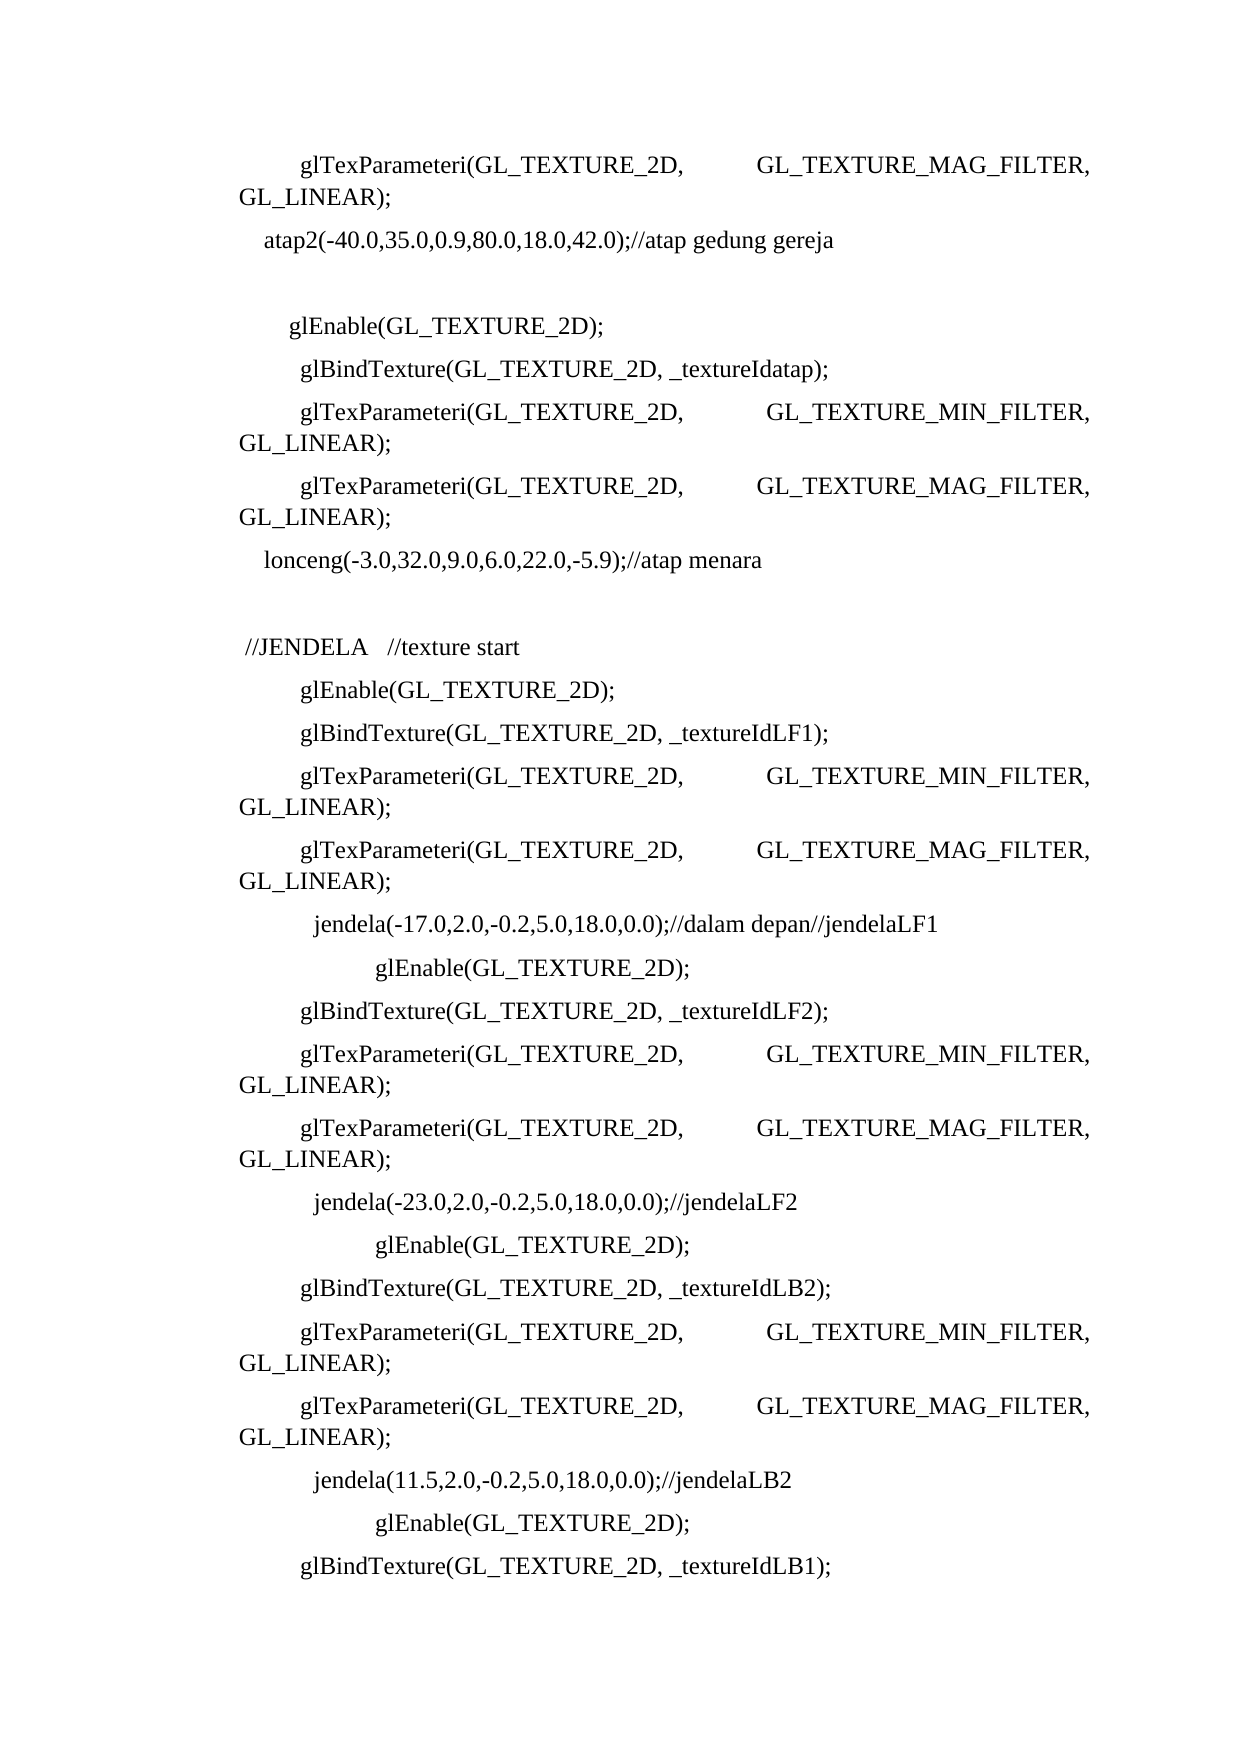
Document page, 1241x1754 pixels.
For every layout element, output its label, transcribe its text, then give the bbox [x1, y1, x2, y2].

text glBindTexture(GL_TEXTURE_2D, _textureIdLB1); [239, 1551, 1091, 1580]
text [239, 1391, 1091, 1451]
text atap2(-40.0,35.0,0.9,80.0,18.0,42.0);//atap gedung gereja [239, 225, 1091, 253]
text jendela(11.5,2.0,-0.2,5.0,18.0,0.0);//jendelaLB2 [239, 1465, 1091, 1494]
text glEnable(GL_TEXTURE_2D); [239, 953, 1091, 981]
text glEnable(GL_TEXTURE_2D); [239, 675, 1091, 704]
text glTexParameteri(GL_TEXTURE_2D, GL_TEXTURE_MIN_FILTER, GL_LINEAR); [239, 1317, 1091, 1376]
text //JENDELA //texture start [239, 632, 1091, 661]
text glEnable(GL_TEXTURE_2D); [239, 1230, 1091, 1259]
text jendela(-17.0,2.0,-0.2,5.0,18.0,0.0);//dalam depan//jendelaLF1 [239, 909, 1091, 938]
text glBindTexture(GL_TEXTURE_2D, _textureIdatap); [239, 354, 1091, 383]
text glTexParameteri(GL_TEXTURE_2D, GL_TEXTURE_MAG_FILTER, GL_LINEAR); [239, 471, 1091, 531]
text glEnable(GL_TEXTURE_2D); [239, 1508, 1091, 1537]
text glTexParameteri(GL_TEXTURE_2D, GL_TEXTURE_MAG_FILTER, GL_LINEAR); [239, 1113, 1091, 1173]
text glTexParameteri(GL_TEXTURE_2D, GL_TEXTURE_MAG_FILTER, GL_LINEAR); [239, 151, 1091, 210]
text glTexParameteri(GL_TEXTURE_2D, GL_TEXTURE_MAG_FILTER, GL_LINEAR); [239, 835, 1091, 895]
text glTexParameteri(GL_TEXTURE_2D, GL_TEXTURE_MIN_FILTER, GL_LINEAR); [239, 397, 1091, 457]
text lonceng(-3.0,32.0,9.0,6.0,22.0,-5.9);//atap menara [239, 546, 1091, 574]
text glBindTexture(GL_TEXTURE_2D, _textureIdLF1); [239, 718, 1091, 747]
text glBindTexture(GL_TEXTURE_2D, _textureIdLF2); [239, 996, 1091, 1024]
text glBindTexture(GL_TEXTURE_2D, _textureIdLB2); [239, 1273, 1091, 1302]
text glTexParameteri(GL_TEXTURE_2D, GL_TEXTURE_MIN_FILTER, GL_LINEAR); [239, 1039, 1091, 1099]
text jendela(-23.0,2.0,-0.2,5.0,18.0,0.0);//jendelaLF2 [239, 1187, 1091, 1216]
text glTexParameteri(GL_TEXTURE_2D, GL_TEXTURE_MIN_FILTER, GL_LINEAR); [239, 761, 1091, 821]
text glEnable(GL_TEXTURE_2D); [239, 311, 1091, 340]
